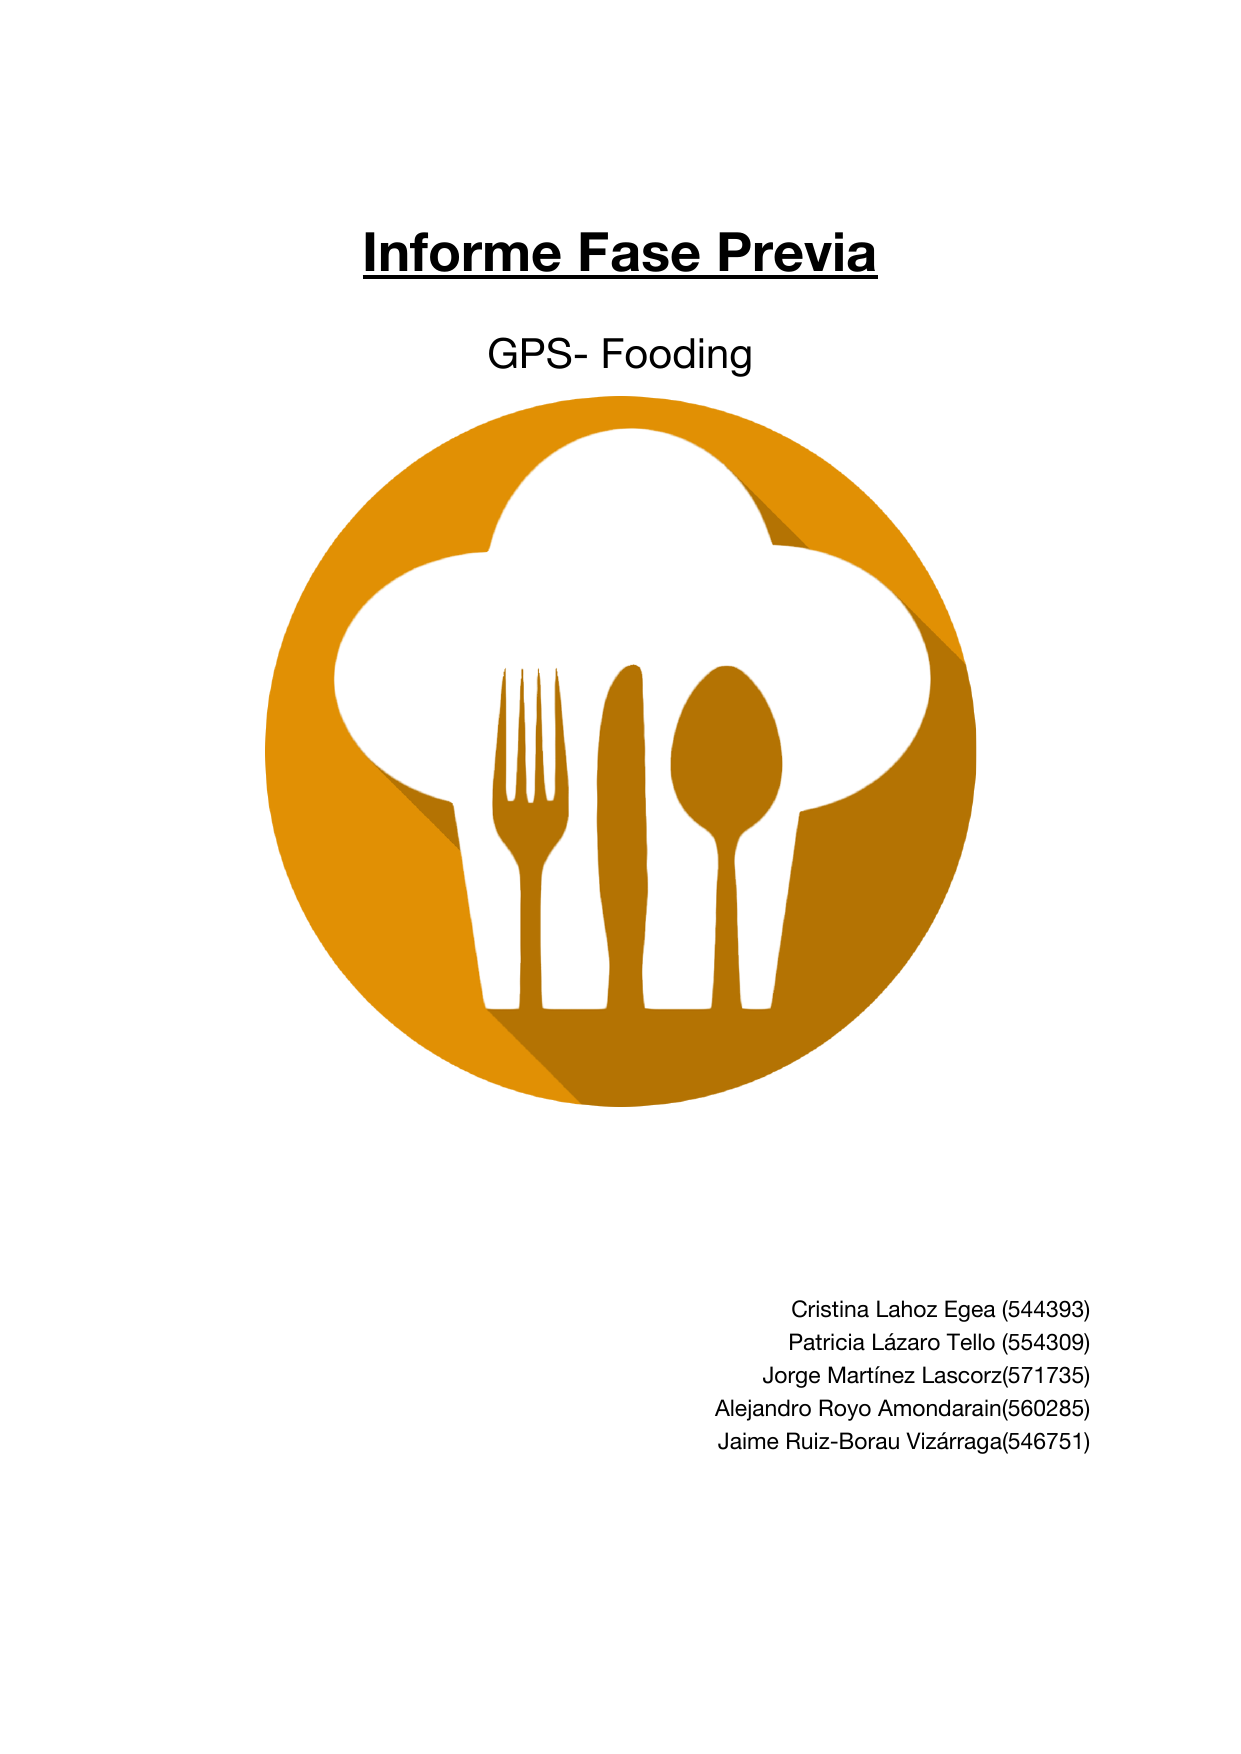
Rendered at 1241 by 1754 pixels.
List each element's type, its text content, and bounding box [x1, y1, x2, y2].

text Alejandro Royo Amondarain(560285) [150, 1394, 1090, 1423]
text Patricia Lázaro Tello (554309) [150, 1328, 1090, 1357]
text Cristina Lahoz Egea (544393) [150, 1295, 1090, 1324]
picture [262, 393, 979, 1110]
subtitle GPS- Fooding [150, 328, 1090, 381]
text Jorge Martínez Lascorz(571735) [150, 1361, 1090, 1390]
text Jaime Ruiz-Borau Vizárraga(546751) [150, 1427, 1090, 1456]
title Informe Fase Previa [150, 218, 1090, 287]
